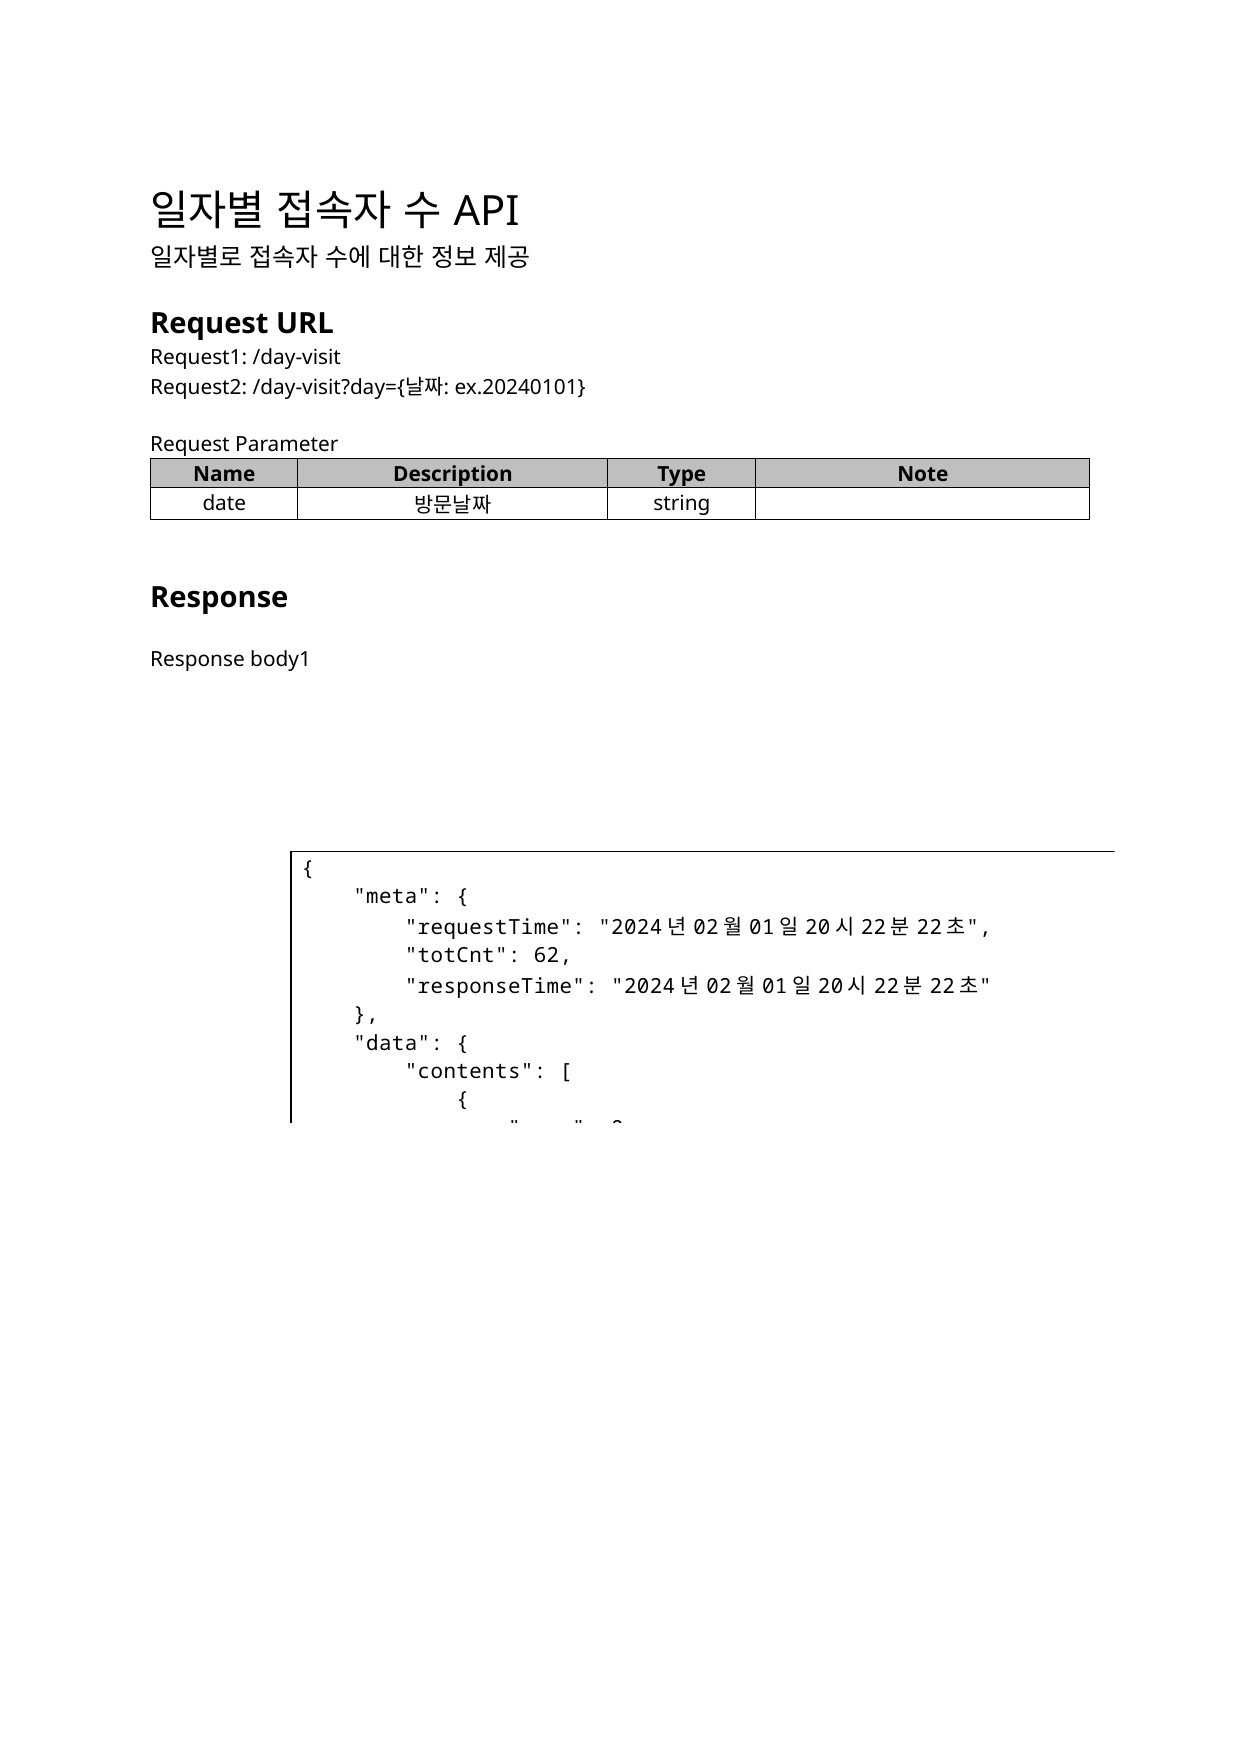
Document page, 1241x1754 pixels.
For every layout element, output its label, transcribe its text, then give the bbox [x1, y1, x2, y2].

table_header Name [151, 459, 297, 487]
text Response body1 [150, 644, 1090, 673]
text Request1: /day-visit [150, 342, 1090, 371]
text Response [150, 576, 1090, 616]
text 일자별로 접속자 수에 대한 정보 제공 [150, 238, 1090, 274]
table_header Note [756, 459, 1089, 487]
text Request Parameter [150, 429, 1090, 458]
table_cell date [151, 488, 297, 518]
table_cell [756, 488, 1089, 518]
text Request URL [150, 302, 1090, 342]
table_header Type [608, 459, 755, 487]
table_cell 방문날짜 [298, 488, 607, 518]
table_header Description [298, 459, 607, 487]
table_cell string [608, 488, 755, 518]
text Request2: /day-visit?day={날짜: ex.20240101} [150, 371, 1090, 401]
text 일자별 접속자 수 API [150, 177, 1090, 238]
